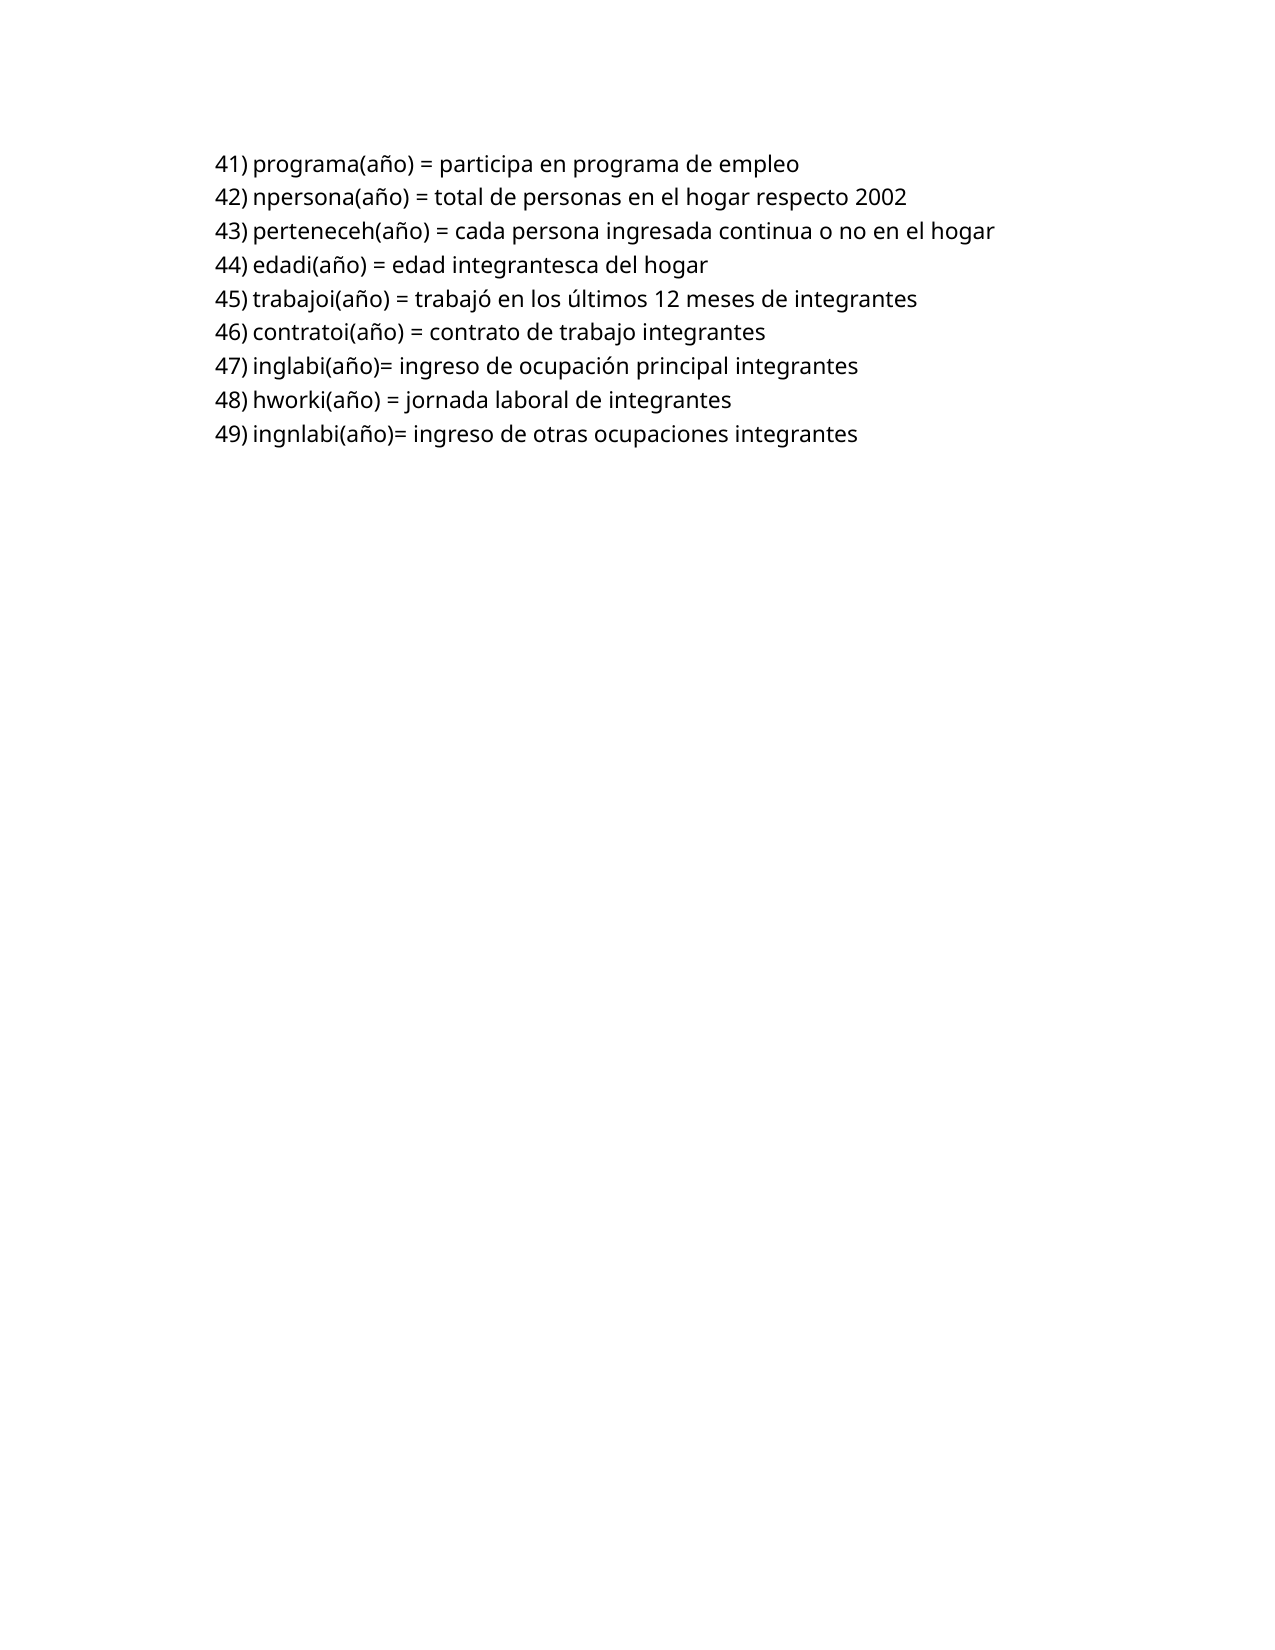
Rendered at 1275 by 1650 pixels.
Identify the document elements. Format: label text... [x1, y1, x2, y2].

list inglabi(año)= ingreso de ocupación principal integrantes [215, 350, 1098, 381]
list programa(año) = participa en programa de empleo [215, 148, 1098, 179]
list perteneceh(año) = cada persona ingresada continua o no en el hogar [215, 215, 1098, 246]
list edadi(año) = edad integrantesca del hogar [215, 249, 1098, 280]
list hworki(año) = jornada laboral de integrantes [215, 384, 1098, 415]
list npersona(año) = total de personas en el hogar respecto 2002 [215, 181, 1098, 213]
list contratoi(año) = contrato de trabajo integrantes [215, 316, 1098, 348]
list trabajoi(año) = trabajó en los últimos 12 meses de integrantes [215, 283, 1098, 314]
list ingnlabi(año)= ingreso de otras ocupaciones integrantes [215, 418, 1098, 449]
